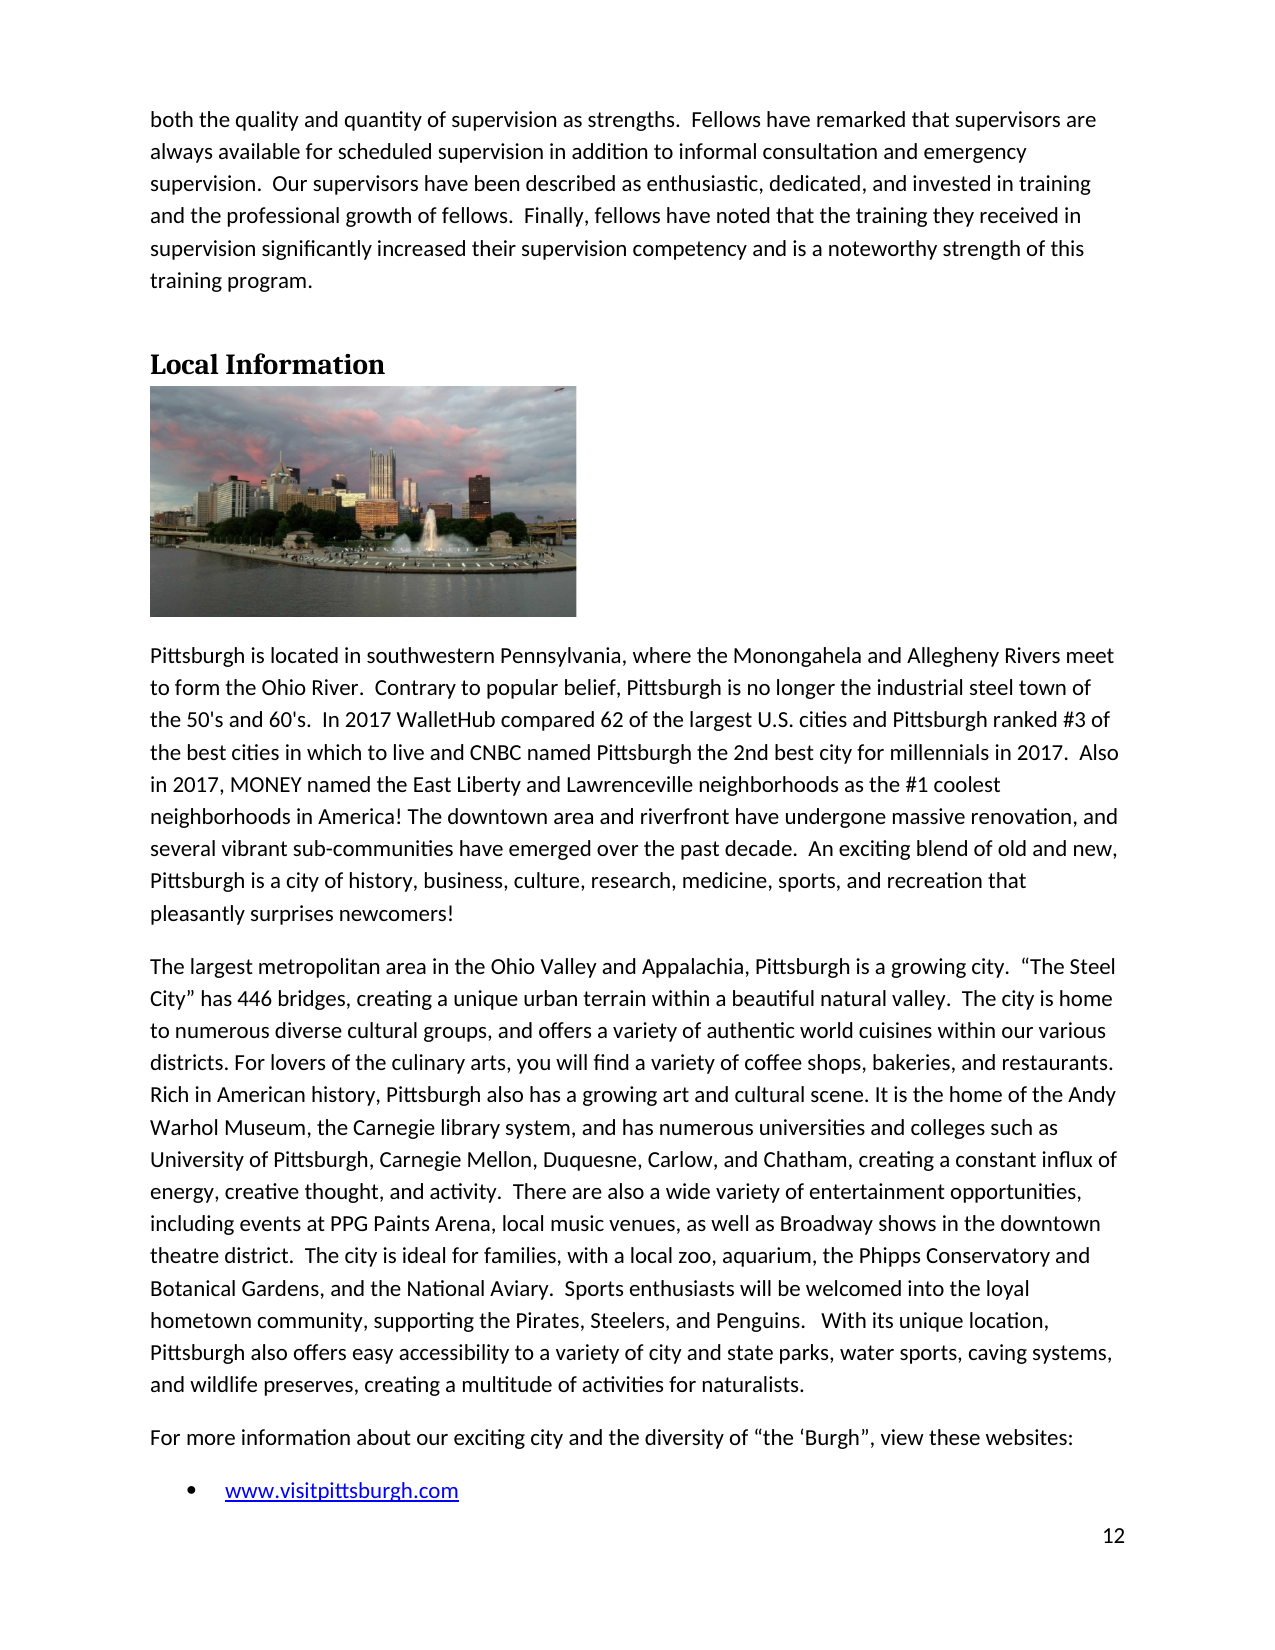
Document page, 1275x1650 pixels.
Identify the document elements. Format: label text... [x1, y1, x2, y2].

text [150, 105, 1125, 294]
list www.visitpittsburgh.com [187, 1476, 1125, 1504]
text For more information about our exciting city and the diversity of “the ‘Burgh”, view these websites: [150, 1423, 1125, 1451]
text The largest metropolitan area in the Ohio Valley and Appalachia, Pittsburgh is a growing city. “The Steel City” has 446 bridges, creating a unique urban terrain within a beautiful natural valley. The city is home to numerous diverse cultural groups, and offers a variety of authentic world cuisines within our various districts. For lovers of the culinary arts, you will find a variety of coffee shops, bakeries, and restaurants. Rich in American history, Pittsburgh also has a growing art and cultural scene. It is the home of the Andy Warhol Museum, the Carnegie library system, and has numerous universities and colleges such as University of Pittsburgh, Carnegie Mellon, Duquesne, Carlow, and Chatham, creating a constant influx of energy, creative thought, and activity. There are also a wide variety of entertainment opportunities, including events at PPG Paints Arena, local music venues, as well as Broadway shows in the downtown theatre district. The city is ideal for families, with a local zoo, aquarium, the Phipps Conservatory and Botanical Gardens, and the National Aviary. Sports enthusiasts will be welcomed into the loyal hometown community, supporting the Pirates, Steelers, and Penguins. With its unique location, Pittsburgh also offers easy accessibility to a variety of city and state parks, water sports, caving systems, and wildlife preserves, creating a multitude of activities for naturalists. [150, 952, 1125, 1398]
text Pittsburgh is located in southwestern Pennsylvania, where the Monongahela and Allegheny Rivers meet to form the Ohio River. Contrary to popular belief, Pittsburgh is no longer the industrial steel town of the 50's and 60's. In 2017 WalletHub compared 62 of the largest U.S. cities and Pittsburgh ranked #3 of the best cities in which to live and CNBC named Pittsburgh the 2nd best city for millennials in 2017. Also in 2017, MONEY named the East Liberty and Lawrenceville neighborhoods as the #1 coolest neighborhoods in America! The downtown area and riverfront have undergone massive renovation, and several vibrant sub-communities have emerged over the past decade. An exciting blend of old and new, Pittsburgh is a city of history, business, culture, research, medicine, sports, and recreation that pleasantly surprises newcomers! [150, 641, 1125, 927]
subtitle Local Information [150, 348, 1125, 382]
